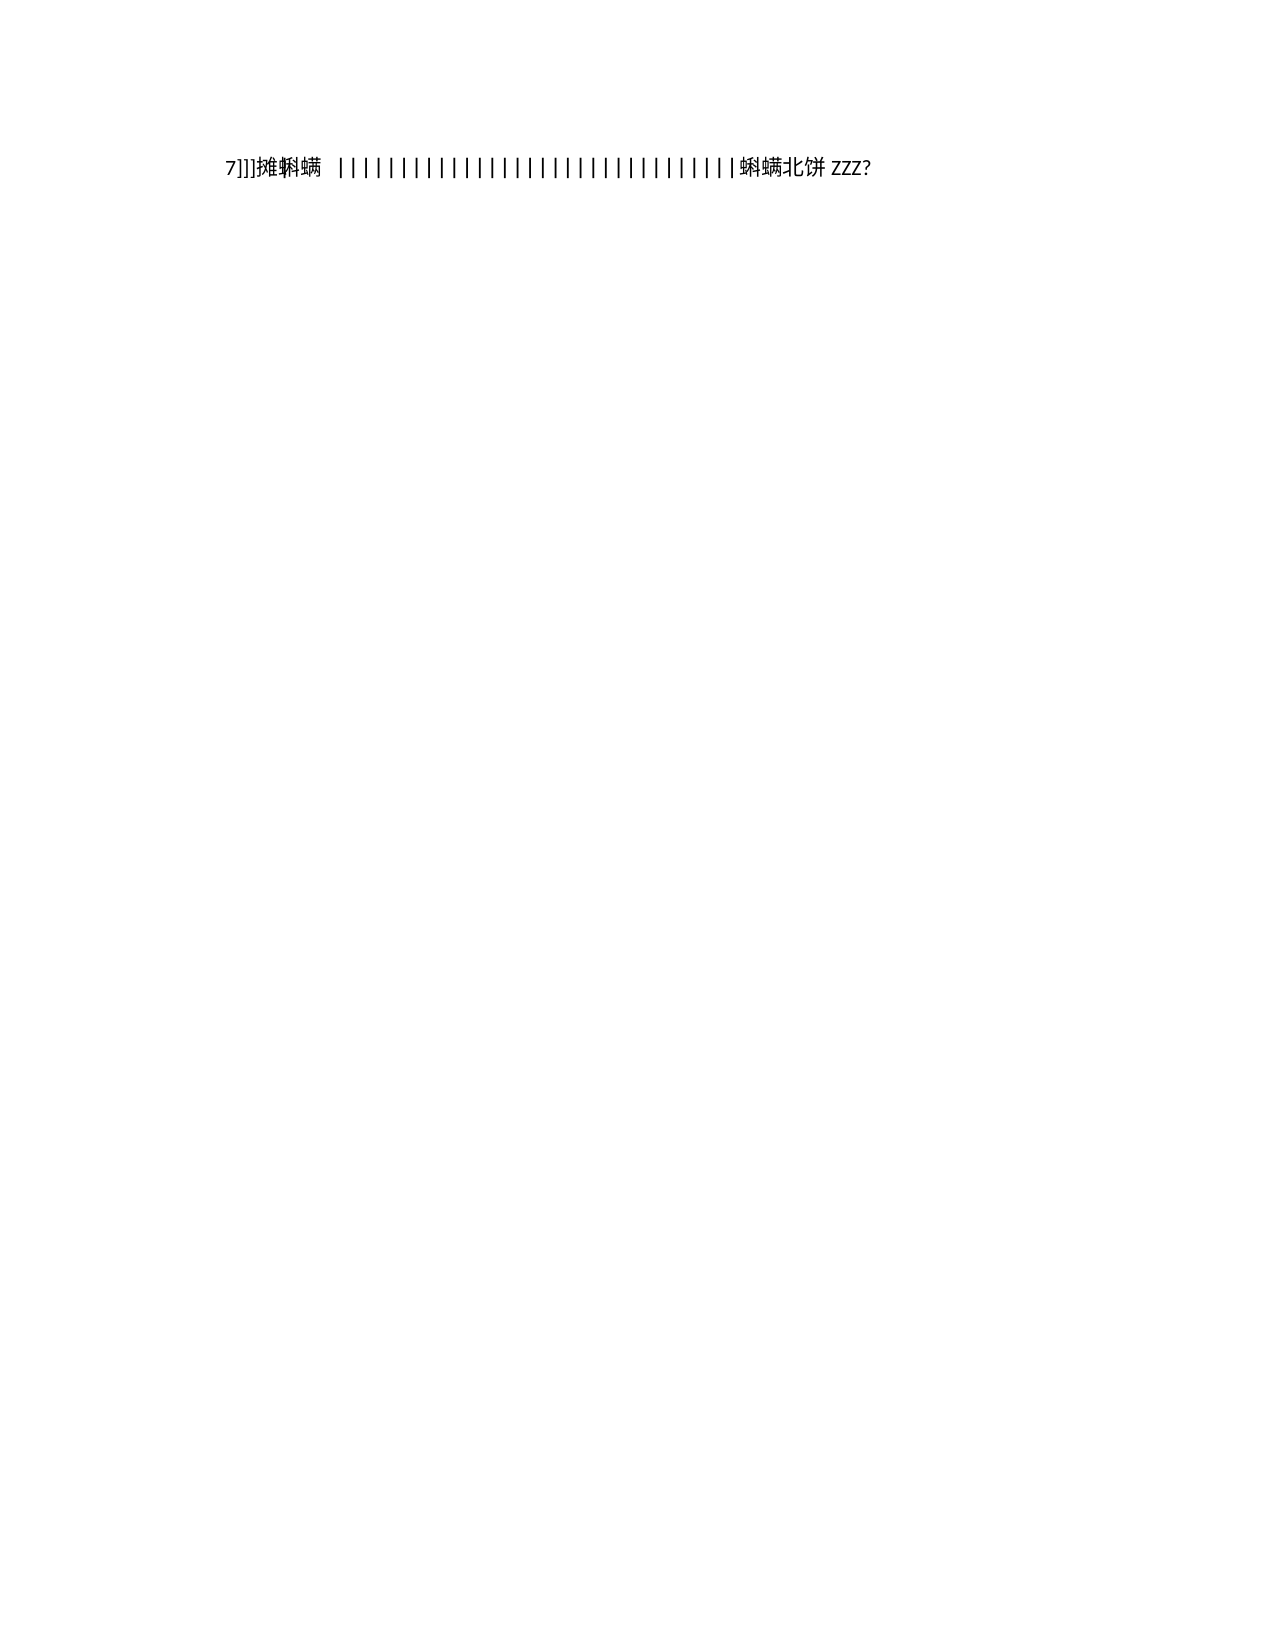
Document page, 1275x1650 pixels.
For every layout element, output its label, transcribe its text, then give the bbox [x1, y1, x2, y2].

text 7]]]摊蝌螨蝌螨北饼ZZZ?*=FFF媡tt鎒ee?&7[[[谁趑?貂貅鞍傍KKK? ]]]竧tt???~_x001D__x001D__x001D_9 6]]]骚Ё哌?铑?铑?觋?眄?眄?腚?铑?铑?噜??eee?&&P000\ggg蚭ee?_x0010__x0010_ [150, 150, 1125, 182]
